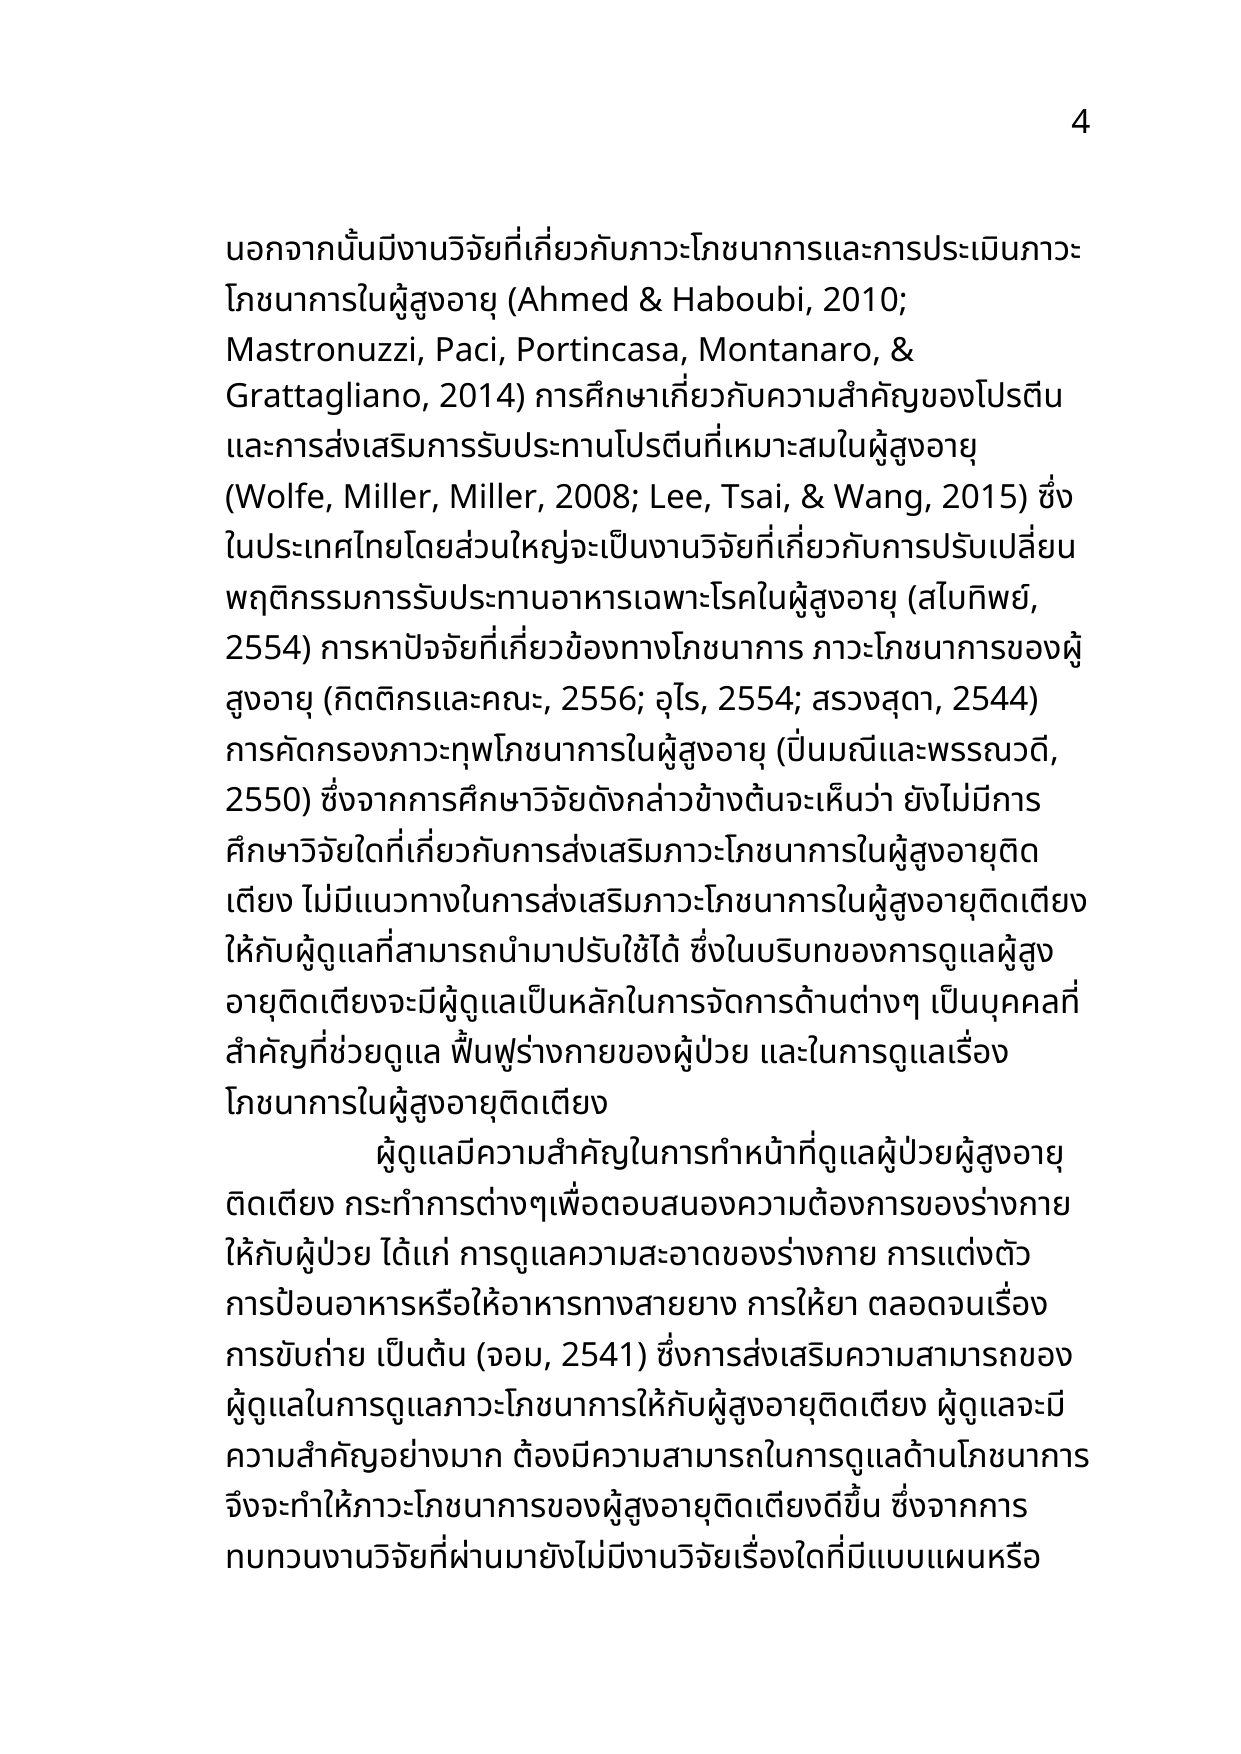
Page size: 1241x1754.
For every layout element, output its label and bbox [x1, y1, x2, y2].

text [225, 1129, 1090, 1583]
text [225, 225, 1090, 1129]
